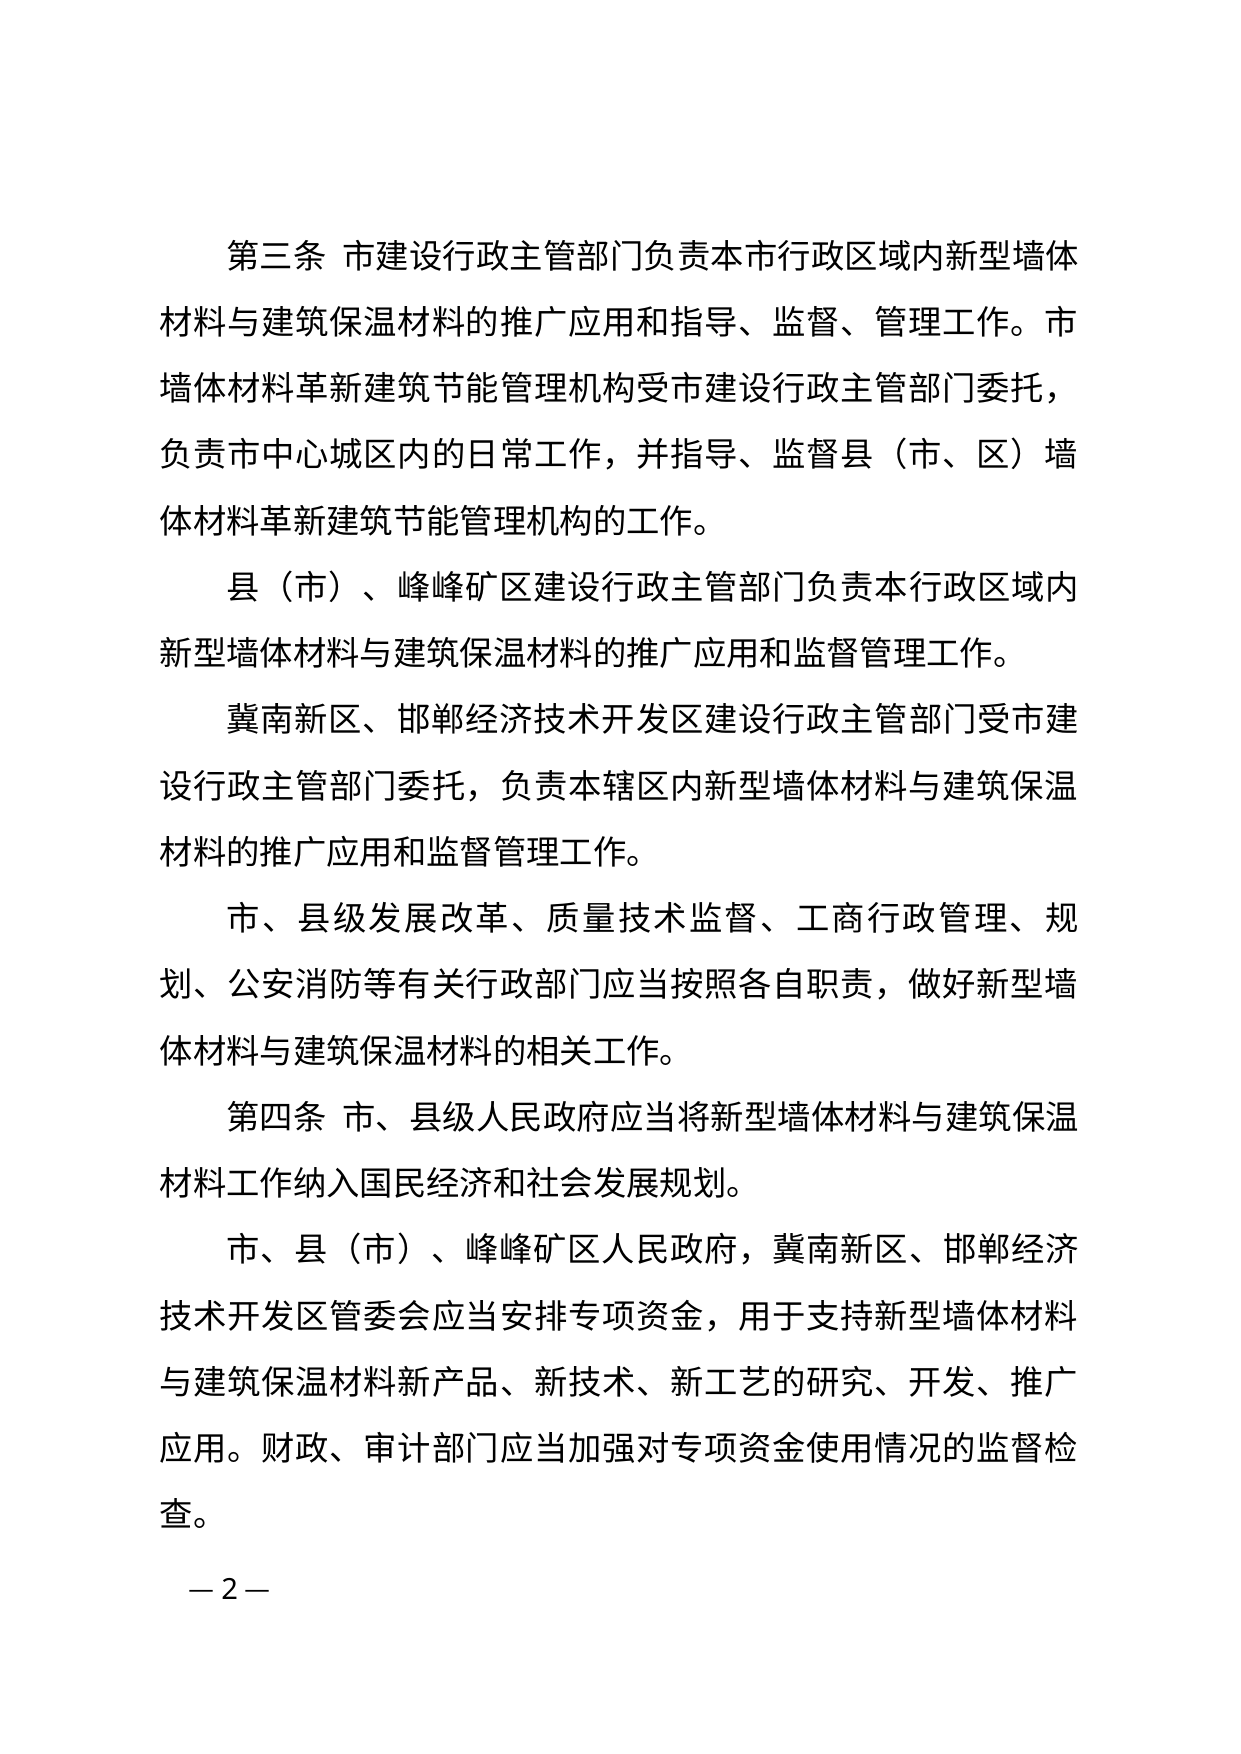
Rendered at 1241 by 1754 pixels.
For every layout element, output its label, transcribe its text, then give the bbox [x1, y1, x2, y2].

text 市、县级发展改革、质量技术监督、工商行政管理、规划、公安消防等有关行政部门应当按照各自职责，做好新型墙体材料与建筑保温材料的相关工作。 [159, 883, 1081, 1082]
text 第三条 市建设行政主管部门负责本市行政区域内新型墙体材料与建筑保温材料的推广应用和指导、监督、管理工作。市墙体材料革新建筑节能管理机构受市建设行政主管部门委托，负责市中心城区内的日常工作，并指导、监督县（市、区）墙体材料革新建筑节能管理机构的工作。 [159, 220, 1081, 552]
text 第四条 市、县级人民政府应当将新型墙体材料与建筑保温材料工作纳入国民经济和社会发展规划。 [159, 1082, 1081, 1214]
text 市、县（市）、峰峰矿区人民政府，冀南新区、邯郸经济技术开发区管委会应当安排专项资金，用于支持新型墙体材料与建筑保温材料新产品、新技术、新工艺的研究、开发、推广应用。财政、审计部门应当加强对专项资金使用情况的监督检查。 [159, 1214, 1081, 1545]
text 冀南新区、邯郸经济技术开发区建设行政主管部门受市建设行政主管部门委托，负责本辖区内新型墙体材料与建筑保温材料的推广应用和监督管理工作。 [159, 684, 1081, 883]
text 县（市）、峰峰矿区建设行政主管部门负责本行政区域内新型墙体材料与建筑保温材料的推广应用和监督管理工作。 [159, 552, 1081, 684]
